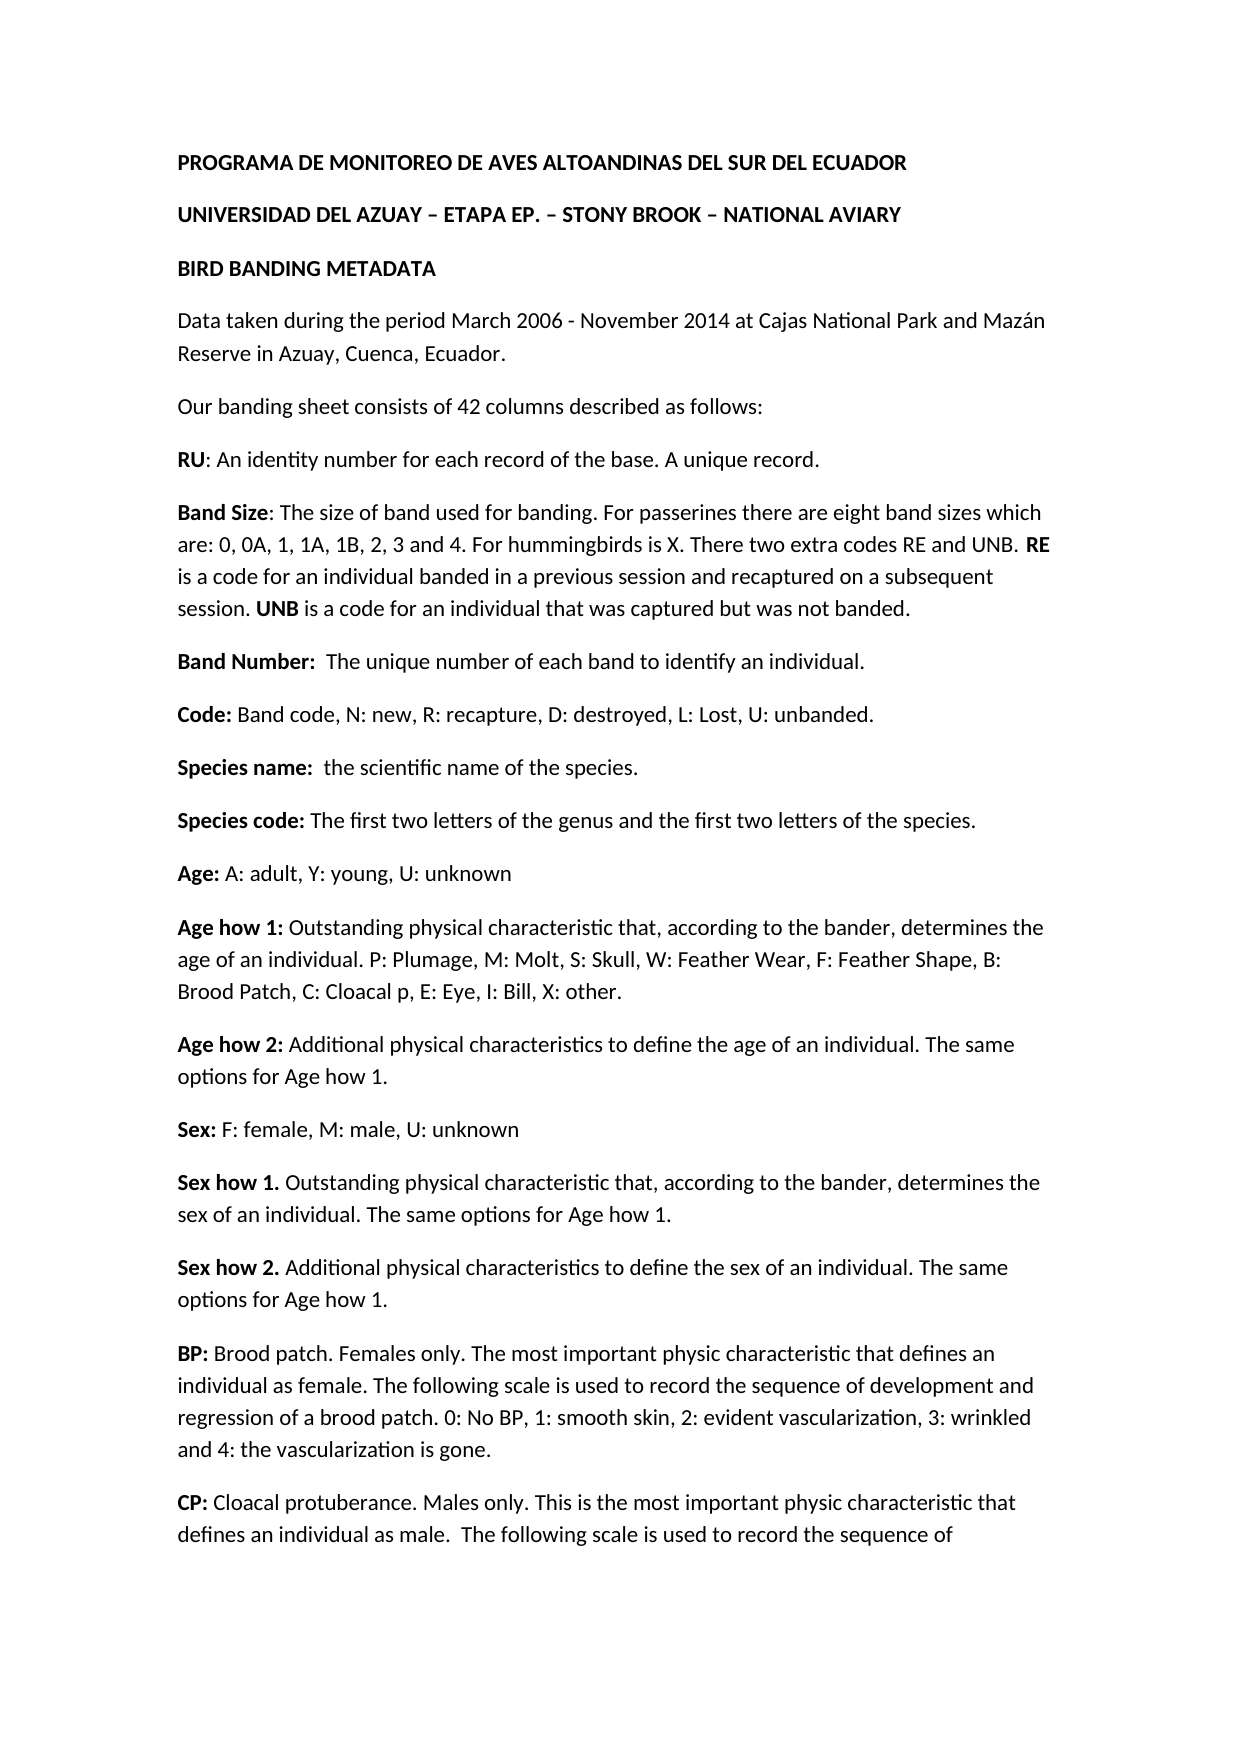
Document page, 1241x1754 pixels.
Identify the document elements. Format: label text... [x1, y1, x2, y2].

text UNIVERSIDAD DEL AZUAY – ETAPA EP. – STONY BROOK – NATIONAL AVIARY [177, 201, 1063, 229]
text Species name: the scientific name of the species. [177, 753, 1063, 782]
text Sex how 1. Outstanding physical characteristic that, according to the bander, determines the sex of an individual. The same options for Age how 1. [177, 1168, 1063, 1228]
text Age how 1: Outstanding physical characteristic that, according to the bander, determines the age of an individual. P: Plumage, M: Molt, S: Skull, W: Feather Wear, F: Feather Shape, B: Brood Patch, C: Cloacal p, E: Eye, I: Bill, X: other. [177, 913, 1063, 1005]
text Age how 2: Additional physical characteristics to define the age of an individual. The same options for Age how 1. [177, 1030, 1063, 1090]
text Our banding sheet consists of 42 columns described as follows: [177, 392, 1063, 420]
text Band Size: The size of band used for banding. For passerines there are eight band sizes which are: 0, 0A, 1, 1A, 1B, 2, 3 and 4. For hummingbirds is X. There two extra codes RE and UNB. RE is a code for an individual banded in a previous session and recaptured on a subsequent session. UNB is a code for an individual that was captured but was not banded. [177, 498, 1063, 622]
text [177, 1488, 1063, 1548]
text Sex how 2. Additional physical characteristics to define the sex of an individual. The same options for Age how 1. [177, 1253, 1063, 1314]
text Age: A: adult, Y: young, U: unknown [177, 859, 1063, 888]
text PROGRAMA DE MONITOREO DE AVES ALTOANDINAS DEL SUR DEL ECUADOR [177, 148, 1063, 176]
text BP: Brood patch. Females only. The most important physic characteristic that defines an individual as female. The following scale is used to record the sequence of development and regression of a brood patch. 0: No BP, 1: smooth skin, 2: evident vascularization, 3: wrinkled and 4: the vascularization is gone. [177, 1339, 1063, 1463]
text Data taken during the period March 2006 - November 2014 at Cajas National Park and Mazán Reserve in Azuay, Cuenca, Ecuador. [177, 307, 1063, 367]
text Band Number: The unique number of each band to identify an individual. [177, 647, 1063, 676]
text RU: An identity number for each record of the base. A unique record. [177, 445, 1063, 473]
text BIRD BANDING METADATA [177, 254, 1063, 282]
text Species code: The first two letters of the genus and the first two letters of the species. [177, 807, 1063, 834]
text Code: Band code, N: new, R: recapture, D: destroyed, L: Lost, U: unbanded. [177, 701, 1063, 728]
text Sex: F: female, M: male, U: unknown [177, 1115, 1063, 1143]
